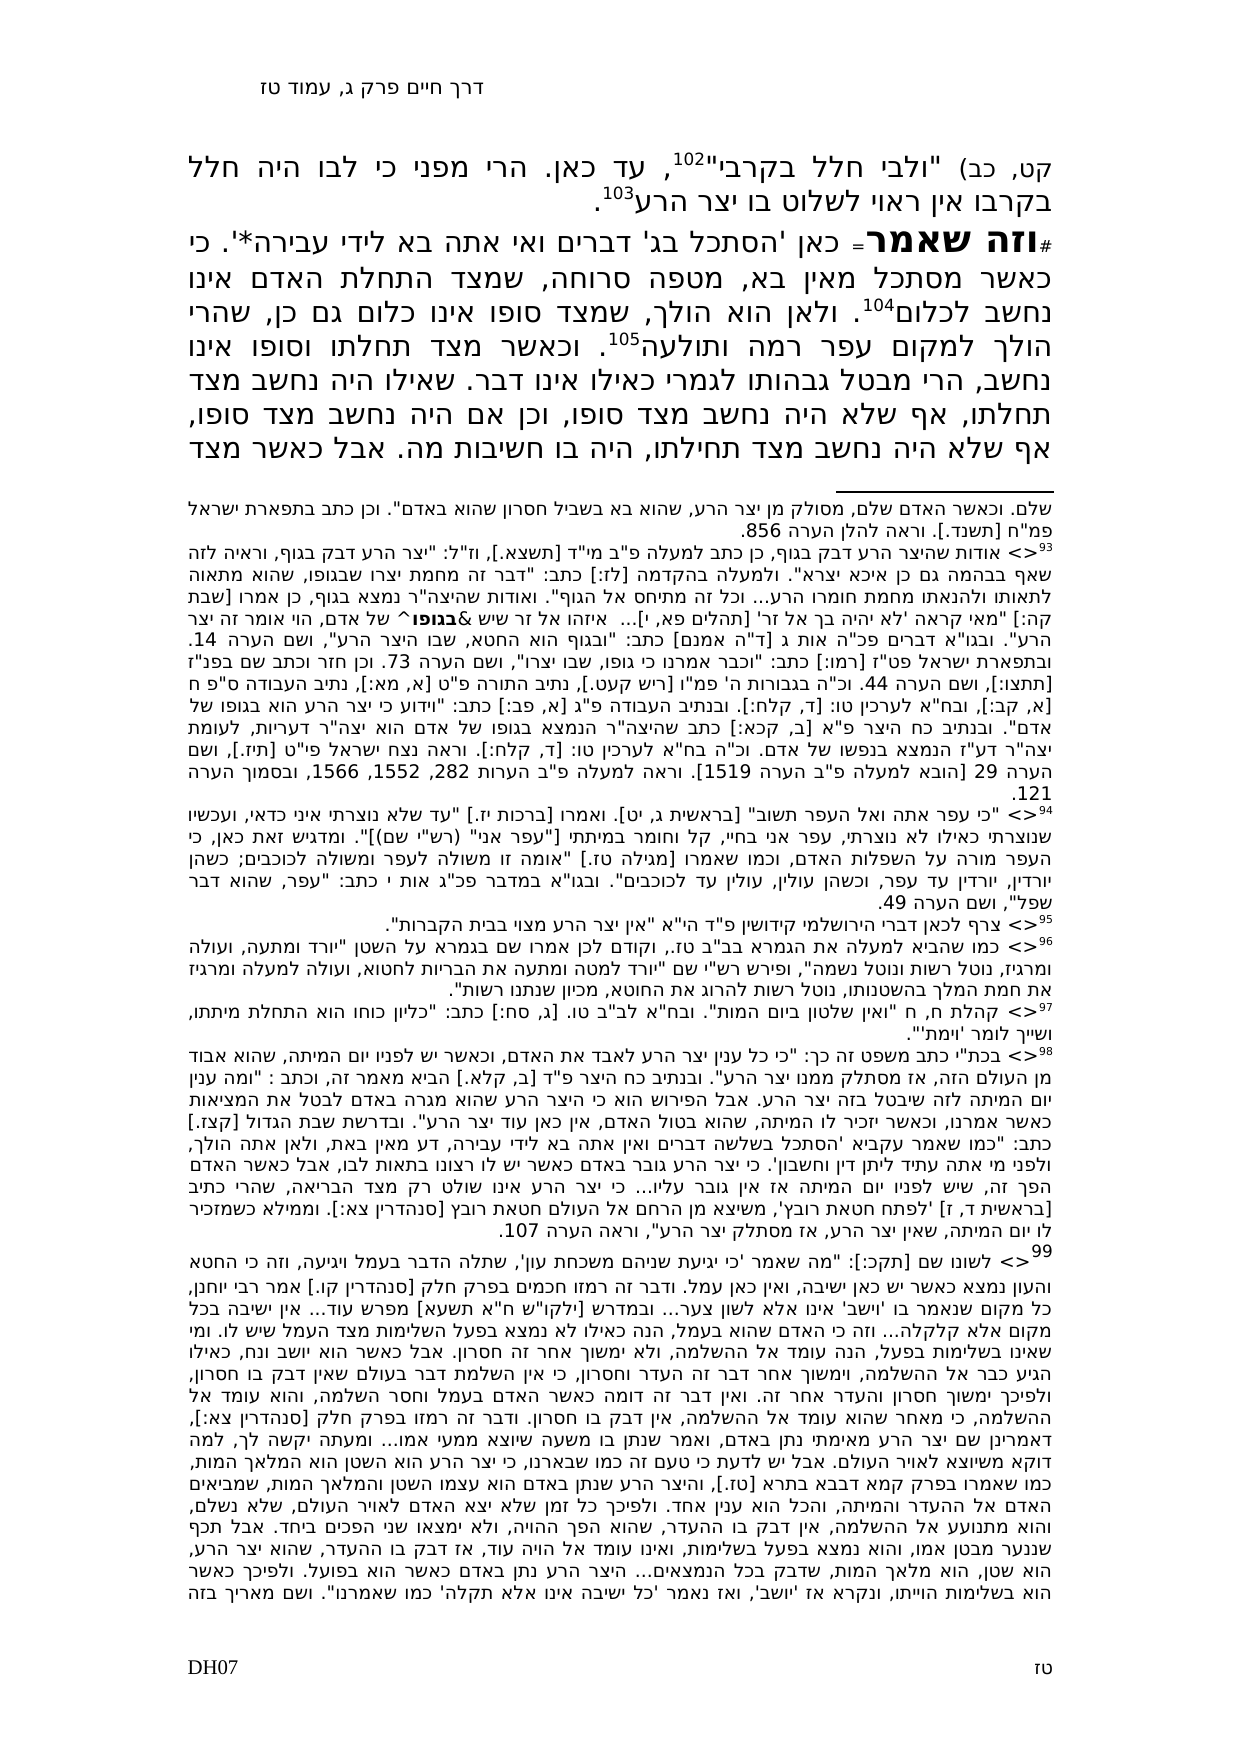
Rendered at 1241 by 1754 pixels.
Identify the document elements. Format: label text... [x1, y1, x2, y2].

text #וזה שאמר= כאן 'הסתכל בג' דברים ואי אתה בא לידי עבירה*'. כי כאשר מסתכל מאין בא, מטפה סרוחה, שמצד התחלת האדם אינו נחשב לכלום. ולאן הוא הולך, שמצד סופו אינו כלום גם כן, שהרי הולך למקום עפר רמה ותולעה. וכאשר מצד תחלתו וסופו אינו נחשב, הרי מבטל גבהותו לגמרי כאילו אינו דבר. שאילו היה נחשב מצד תחלתו, אף שלא היה נחשב מצד סופו, וכן אם היה נחשב מצד סופו, אף שלא היה נחשב מצד תחילתו, היה בו חשיבות מה. אבל כאשר מצד תחילתו וכן מצד סופו אינו נחשב לכלום, כאילו אינו דבר לגמרי. ומפני זה יש סלוק יצר הרע לגמרי, כי אין יצר הרע לאדם רק כאשר יחשוב* עצמו בריאה חשובה, וכאשר אין נחשב לעצמו בריאה, אין שולט בו יצר הרע. [187, 218, 1053, 465]
text #וכבר התבאר= מענין זה למעלה (פ"ב מ"ב) אצל 'שיגיעת שניהם משכחת עון' באריכות הרבה, שאין היצר הרע שולט באדם רק כאשר האדם מחשיב עצמו שהוא במעלה ובשלימות. ועוד יתבאר בנתיבות העולם ענין זה באריכות יותר שאין יצר הרע רק מכח גבהות, מפני שיצר הרע מבקש האדם לטורדו מן העולם להביא אליו העדר, וכדאיתא בפרק קמא דע"ז (ד:) לא היה דוד ראוי לאותו מעשה, דכתיב (תהלים קט, כב) "ולבי חלל בקרבי", עד כאן. הרי מפני כי לבו היה חלל בקרבו אין ראוי לשלוט בו יצר הרע. [187, 150, 1053, 218]
